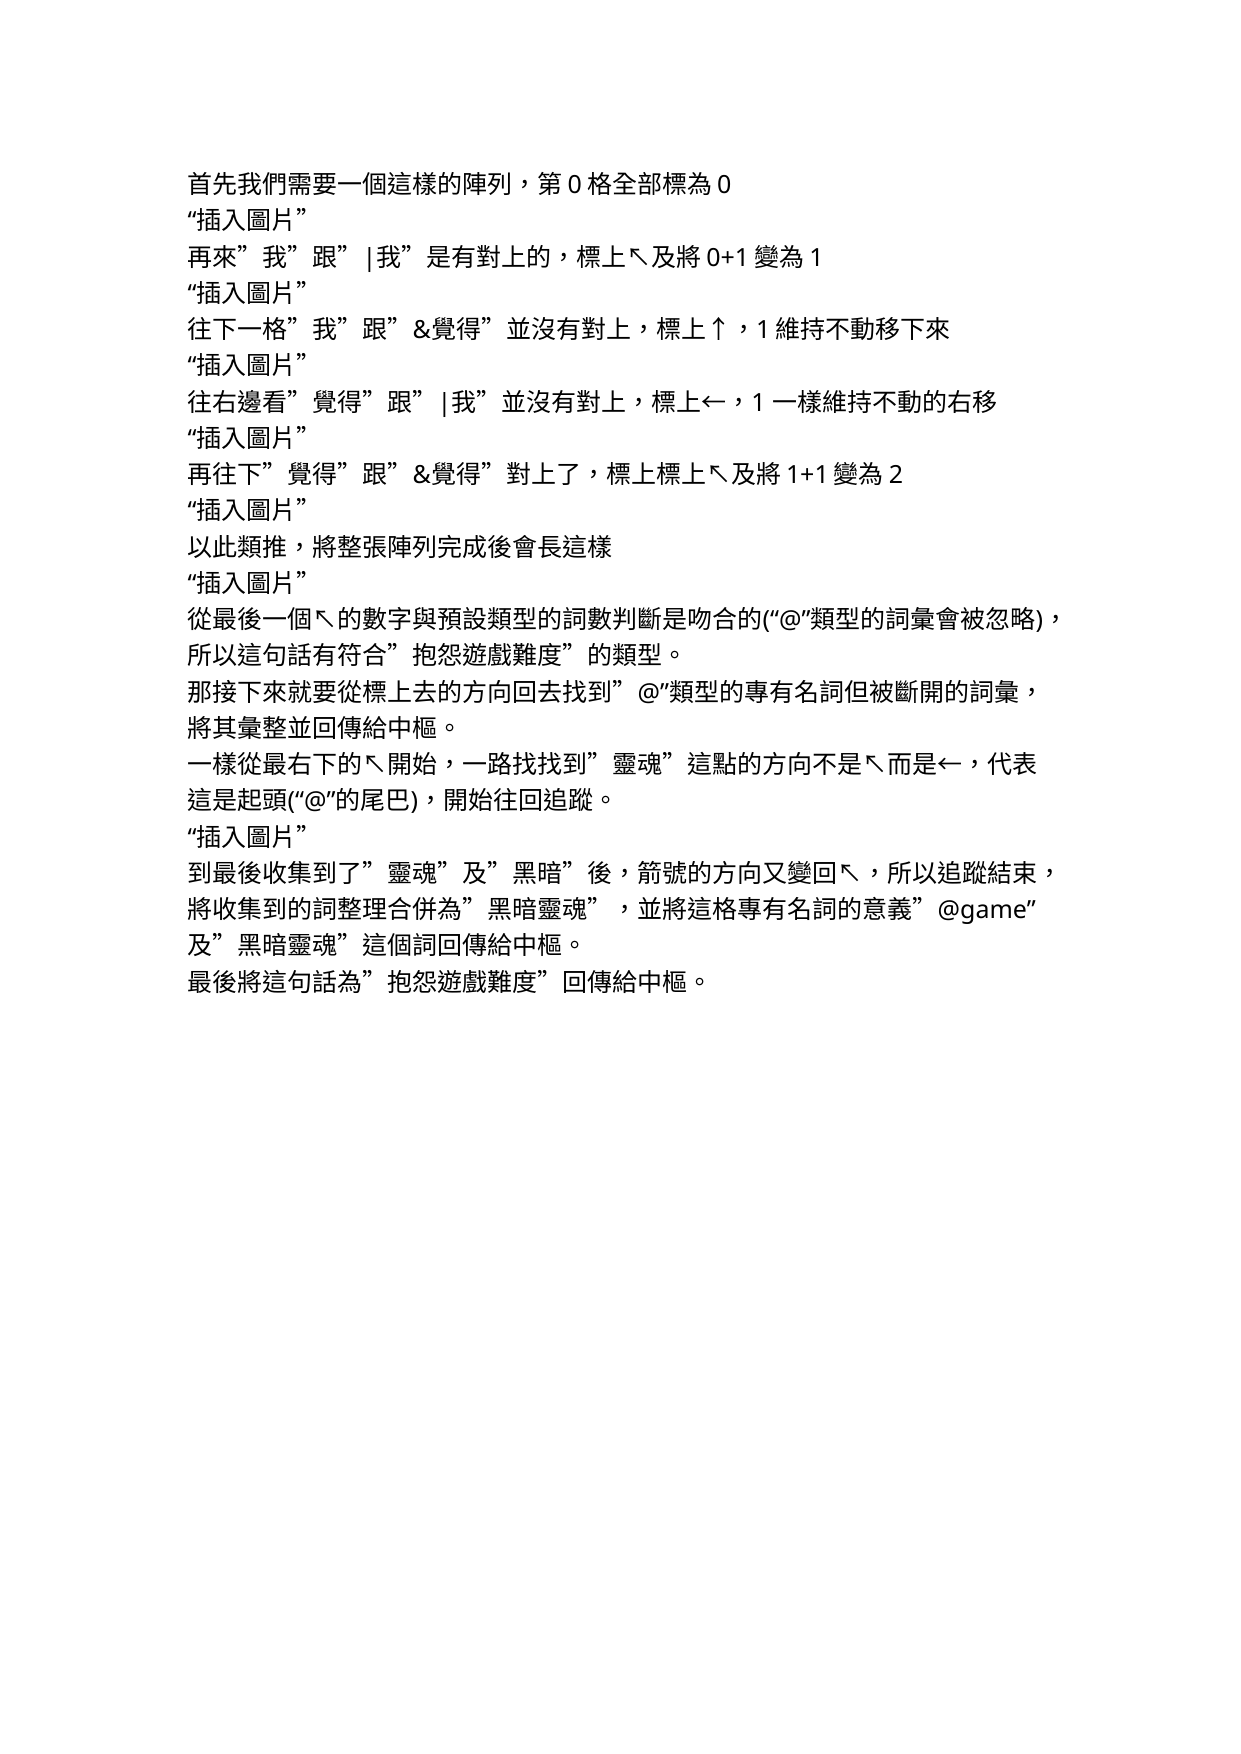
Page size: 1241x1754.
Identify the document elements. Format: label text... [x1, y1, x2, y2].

text “插入圖片” 再來”我”跟”|我”是有對上的，標上↖及將0+1變為1 “插入圖片” [187, 201, 1053, 309]
text “插入圖片” 往右邊看”覺得”跟”|我”並沒有對上，標上←，1 一樣維持不動的右移 “插入圖片” 再往下”覺得”跟”&覺得”對上了，標上標上↖及將1+1變為2 “插入圖片” 以此類推，將整張陣列完成後會長這樣 [187, 346, 1053, 563]
text 首先我們需要一個這樣的陣列，第0格全部標為0 [187, 164, 1053, 201]
text 往下一格”我”跟”&覺得”並沒有對上，標上↑，1維持不動移下來 [187, 309, 1053, 346]
text “插入圖片” 從最後一個↖的數字與預設類型的詞數判斷是吻合的(“@”類型的詞彙會被忽略)，所以這句話有符合”抱怨遊戲難度”的類型。 那接下來就要從標上去的方向回去找到”@”類型的專有名詞但被斷開的詞彙，將其彙整並回傳給中樞。 一樣從最右下的↖開始，一路找找到”靈魂”這點的方向不是↖而是←，代表這是起頭(“@”的尾巴)，開始往回追蹤。 “插入圖片” 到最後收集到了”靈魂”及”黑暗”後，箭號的方向又變回↖，所以追蹤結束，將收集到的詞整理合併為”黑暗靈魂”，並將這格專有名詞的意義”@game”及”黑暗靈魂”這個詞回傳給中樞。 最後將這句話為”抱怨遊戲難度”回傳給中樞。 [187, 563, 1053, 998]
